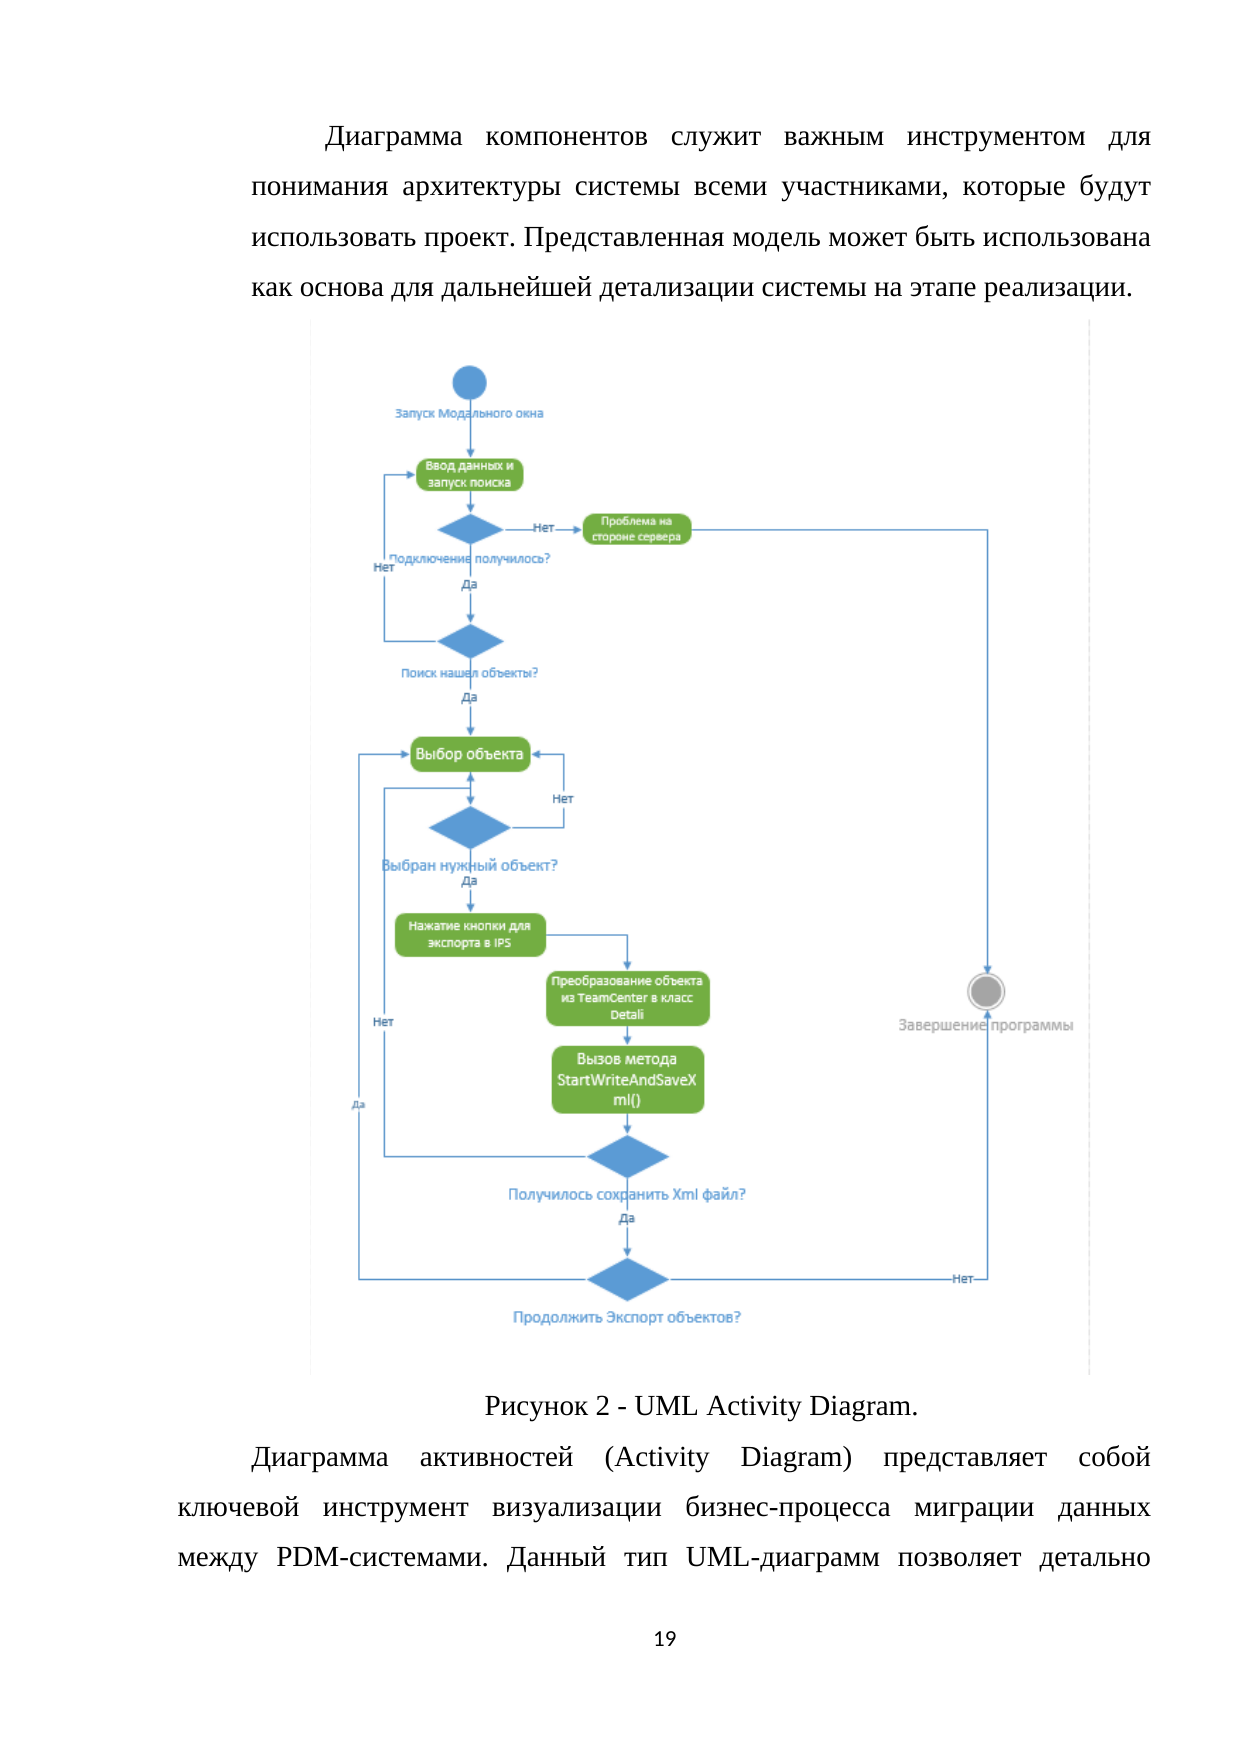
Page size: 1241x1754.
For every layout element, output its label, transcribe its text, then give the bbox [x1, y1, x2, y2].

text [177, 1439, 1152, 1573]
picture [310, 319, 1093, 1375]
text Диаграмма компонентов служит важным инструментом для понимания архитектуры системы всеми участниками, которые будут использовать проект. Представленная модель может быть использована как основа для дальнейшей детализации системы на этапе реализации. [251, 118, 1152, 303]
text Рисунок 2 - UML Activity Diagram. [177, 1388, 1152, 1422]
